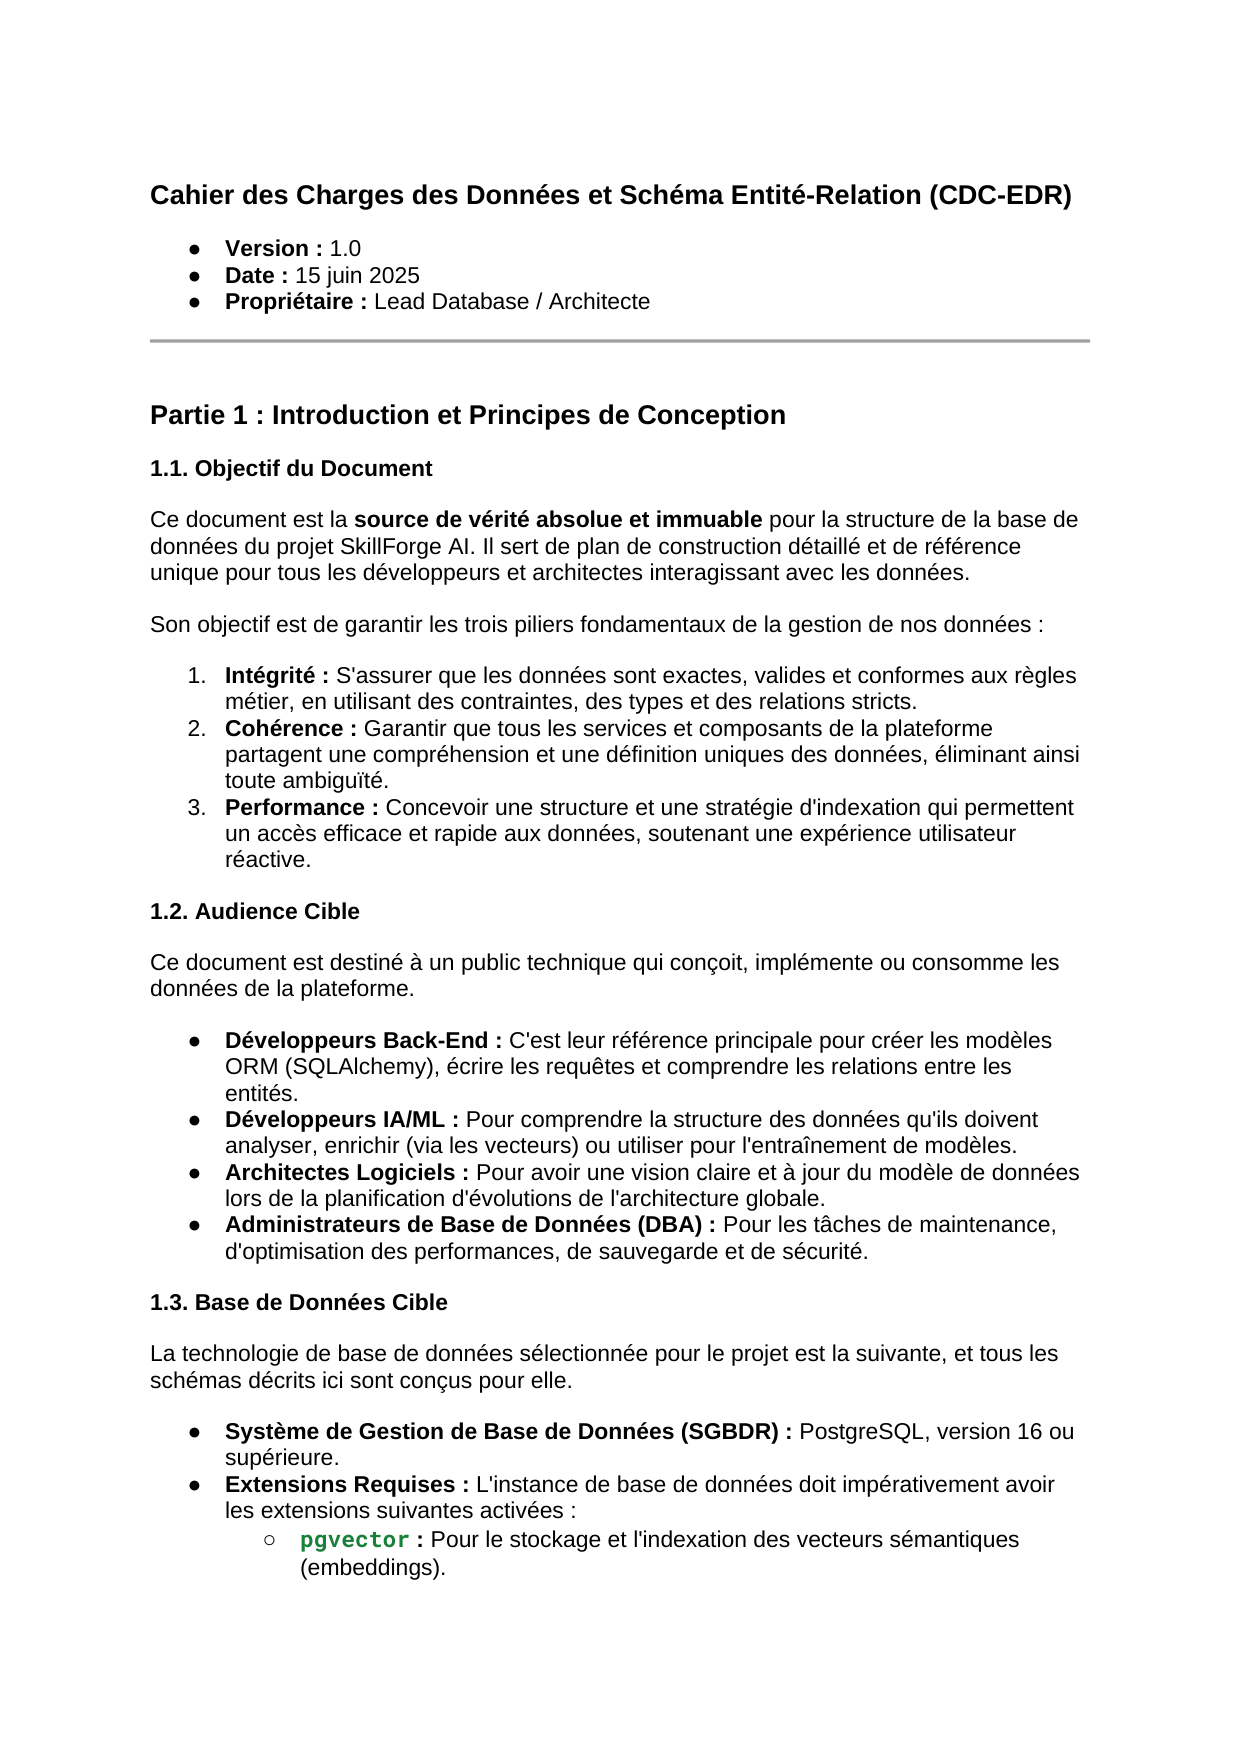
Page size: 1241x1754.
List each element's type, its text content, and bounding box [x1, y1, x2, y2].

list Propriétaire : Lead Database / Architecte [187, 288, 1090, 314]
subtitle Cahier des Charges des Données et Schéma Entité-Relation (CDC-EDR) [150, 179, 1090, 210]
text La technologie de base de données sélectionnée pour le projet est la suivante, et tous les schémas décrits ici sont conçus pour elle. [150, 1340, 1090, 1393]
list Développeurs Back-End : C'est leur référence principale pour créer les modèles ORM (SQLAlchemy), écrire les requêtes et comprendre les relations entre les entités. [187, 1027, 1090, 1106]
list Date : 15 juin 2025 [187, 262, 1090, 288]
text Ce document est la source de vérité absolue et immuable pour la structure de la base de données du projet SkillForge AI. Il sert de plan de construction détaillé et de référence unique pour tous les développeurs et architectes interagissant avec les données. [150, 506, 1090, 586]
list Extensions Requises : L'instance de base de données doit impérativement avoir les extensions suivantes activées : [187, 1471, 1090, 1523]
list Système de Gestion de Base de Données (SGBDR) : PostgreSQL, version 16 ou supérieure. [187, 1418, 1090, 1471]
subtitle 1.3. Base de Données Cible [150, 1289, 1090, 1315]
subtitle 1.2. Audience Cible [150, 898, 1090, 924]
list Version : 1.0 [187, 235, 1090, 262]
text Son objectif est de garantir les trois piliers fondamentaux de la gestion de nos données : [150, 611, 1090, 637]
list Développeurs IA/ML : Pour comprendre la structure des données qu'ils doivent analyser, enrichir (via les vecteurs) ou utiliser pour l'entraînement de modèles. [187, 1106, 1090, 1158]
list Administrateurs de Base de Données (DBA) : Pour les tâches de maintenance, d'optimisation des performances, de sauvegarde et de sécurité. [187, 1211, 1090, 1264]
list pgvector : Pour le stockage et l'indexation des vecteurs sémantiques (embeddings). [262, 1523, 1090, 1580]
list Performance : Concevoir une structure et une stratégie d'indexation qui permettent un accès efficace et rapide aux données, soutenant une expérience utilisateur réactive. [187, 794, 1090, 873]
list Cohérence : Garantir que tous les services et composants de la plateforme partagent une compréhension et une définition uniques des données, éliminant ainsi toute ambiguïté. [187, 714, 1090, 794]
subtitle 1.1. Objectif du Document [150, 455, 1090, 481]
list Intégrité : S'assurer que les données sont exactes, valides et conformes aux règles métier, en utilisant des contraintes, des types et des relations stricts. [187, 662, 1090, 714]
subtitle Partie 1 : Introduction et Principes de Conception [150, 399, 1090, 430]
list Architectes Logiciels : Pour avoir une vision claire et à jour du modèle de données lors de la planification d'évolutions de l'architecture globale. [187, 1158, 1090, 1211]
text Ce document est destiné à un public technique qui conçoit, implémente ou consomme les données de la plateforme. [150, 949, 1090, 1002]
